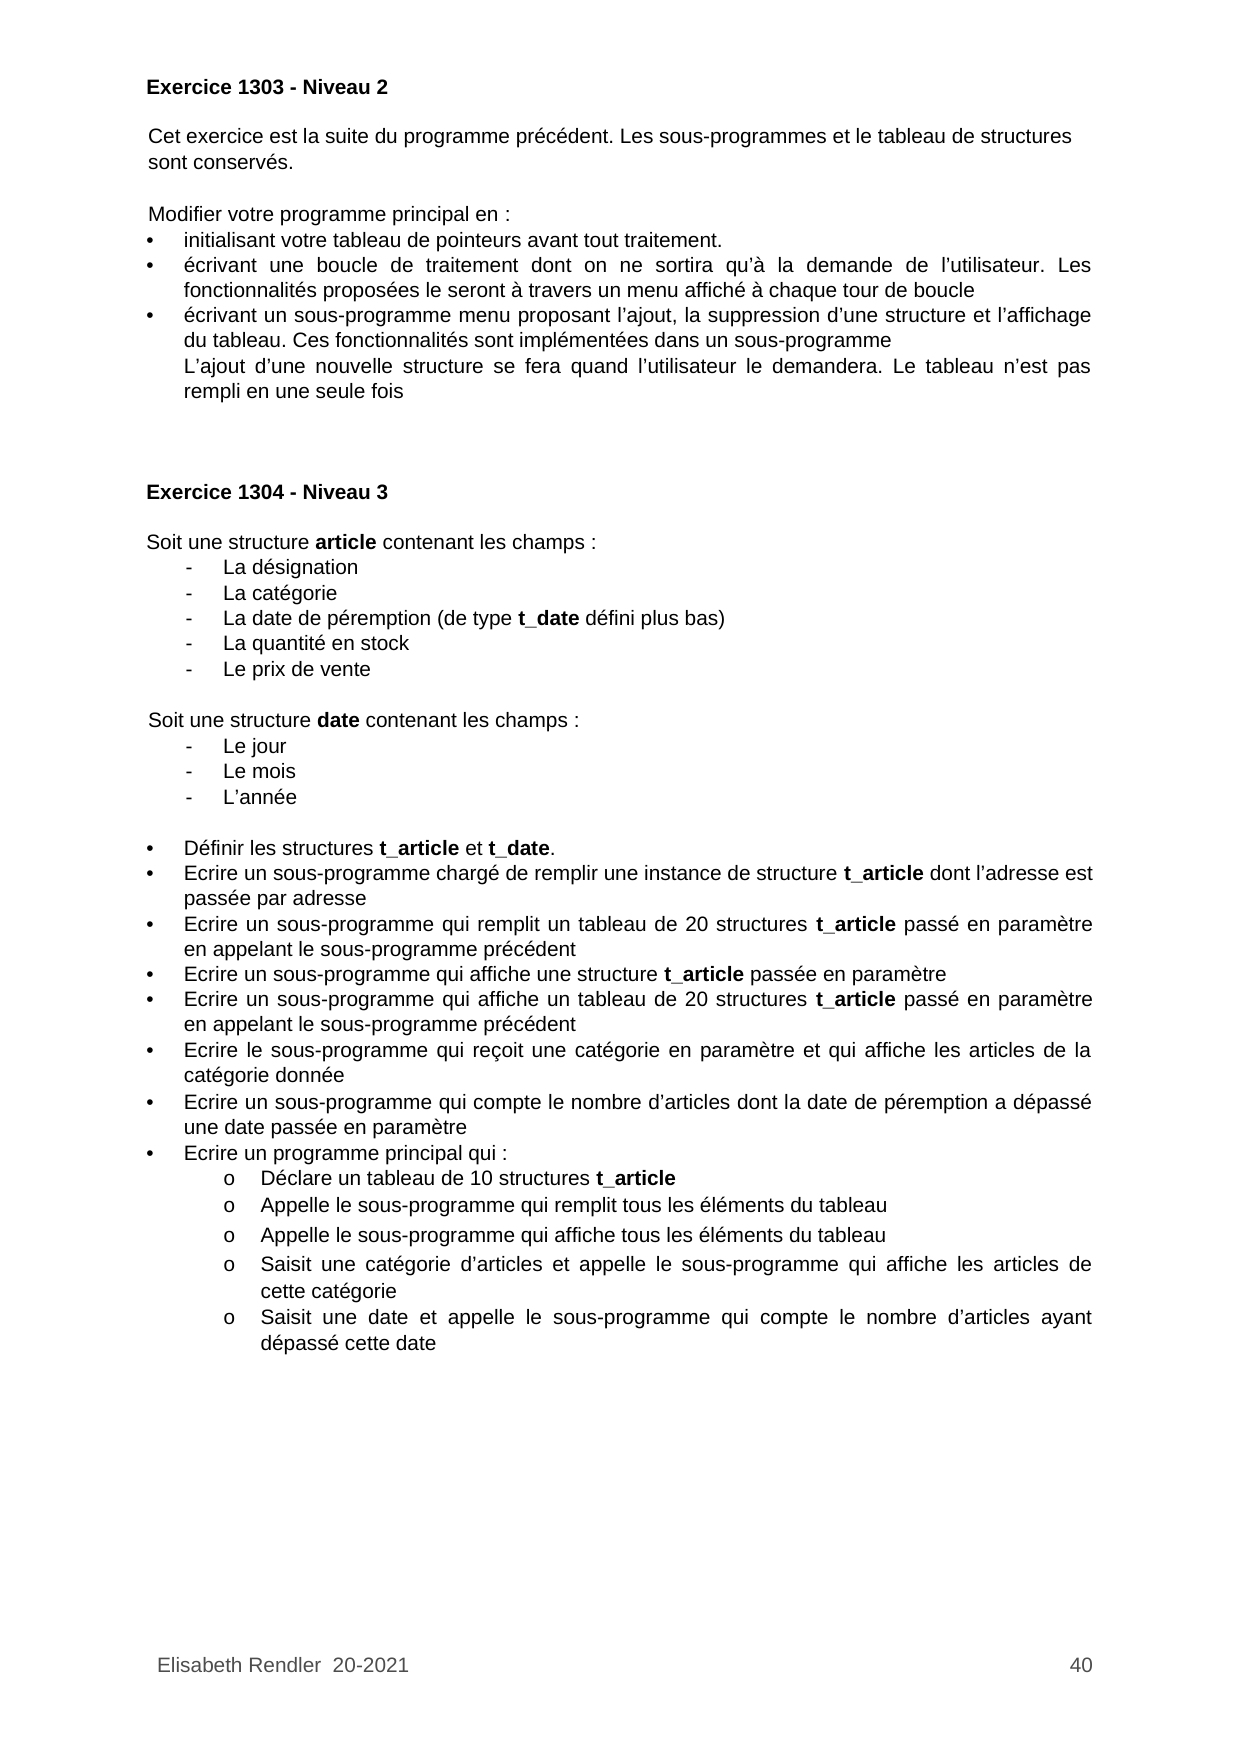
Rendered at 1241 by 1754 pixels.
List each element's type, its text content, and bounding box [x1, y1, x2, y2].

list Ecrire un sous-programme chargé de remplir une instance de structure t_article dont l’adresse est passée par adresse [146, 861, 1093, 910]
list Le prix de vente [185, 657, 1093, 681]
list écrivant une boucle de traitement dont on ne sortira qu’à la demande de l’utilisateur. Les fonctionnalités proposées le seront à travers un menu affiché à chaque tour de boucle [146, 253, 1093, 302]
list écrivant un sous-programme menu proposant l’ajout, la suppression d’une structure et l’affichage du tableau. Ces fonctionnalités sont implémentées dans un sous-programme [146, 303, 1093, 352]
list Ecrire un sous-programme qui compte le nombre d’articles dont la date de péremption a dépassé une date passée en paramètre [146, 1090, 1093, 1139]
list Ecrire un sous-programme qui remplit un tableau de 20 structures t_article passé en paramètre en appelant le sous-programme précédent [146, 911, 1093, 960]
list Saisit une catégorie d’articles et appelle le sous-programme qui affiche les articles de cette catégorie [223, 1252, 1093, 1303]
subtitle Exercice 1304 - Niveau 3 [146, 480, 1094, 504]
list Ecrire un sous-programme qui affiche un tableau de 20 structures t_article passé en paramètre en appelant le sous-programme précédent [146, 987, 1093, 1036]
text Modifier votre programme principal en : [148, 202, 1098, 226]
list Appelle le sous-programme qui affiche tous les éléments du tableau [223, 1223, 1093, 1248]
list L’année [185, 784, 1093, 808]
text Soit une structure date contenant les champs : [148, 708, 1098, 732]
list La quantité en stock [185, 631, 1093, 655]
list Appelle le sous-programme qui remplit tous les éléments du tableau [223, 1193, 1093, 1219]
list Saisit une date et appelle le sous-programme qui compte le nombre d’articles ayant dépassé cette date [223, 1304, 1093, 1355]
list Ecrire un sous-programme qui affiche une structure t_article passée en paramètre [146, 962, 1093, 986]
list Définir les structures t_article et t_date. [146, 836, 1093, 860]
list Ecrire un programme principal qui : [146, 1140, 1093, 1164]
list Le jour [185, 734, 1093, 758]
subtitle Exercice 1303 - Niveau 2 [146, 75, 1094, 99]
list Le mois [185, 759, 1093, 783]
text Soit une structure article contenant les champs : [146, 529, 1093, 553]
list La désignation [185, 555, 1093, 579]
list La date de péremption (de type t_date défini plus bas) [185, 606, 1093, 630]
text Cet exercice est la suite du programme précédent. Les sous-programmes et le tableau de structures sont conservés. [148, 124, 1098, 174]
list La catégorie [185, 580, 1093, 604]
list initialisant votre tableau de pointeurs avant tout traitement. [146, 228, 1093, 252]
list Ecrire le sous-programme qui reçoit une catégorie en paramètre et qui affiche les articles de la catégorie donnée [146, 1037, 1093, 1086]
text L’ajout d’une nouvelle structure se fera quand l’utilisateur le demandera. Le tableau n’est pas rempli en une seule fois [184, 354, 1093, 402]
list Déclare un tableau de 10 structures t_article [223, 1166, 1093, 1192]
